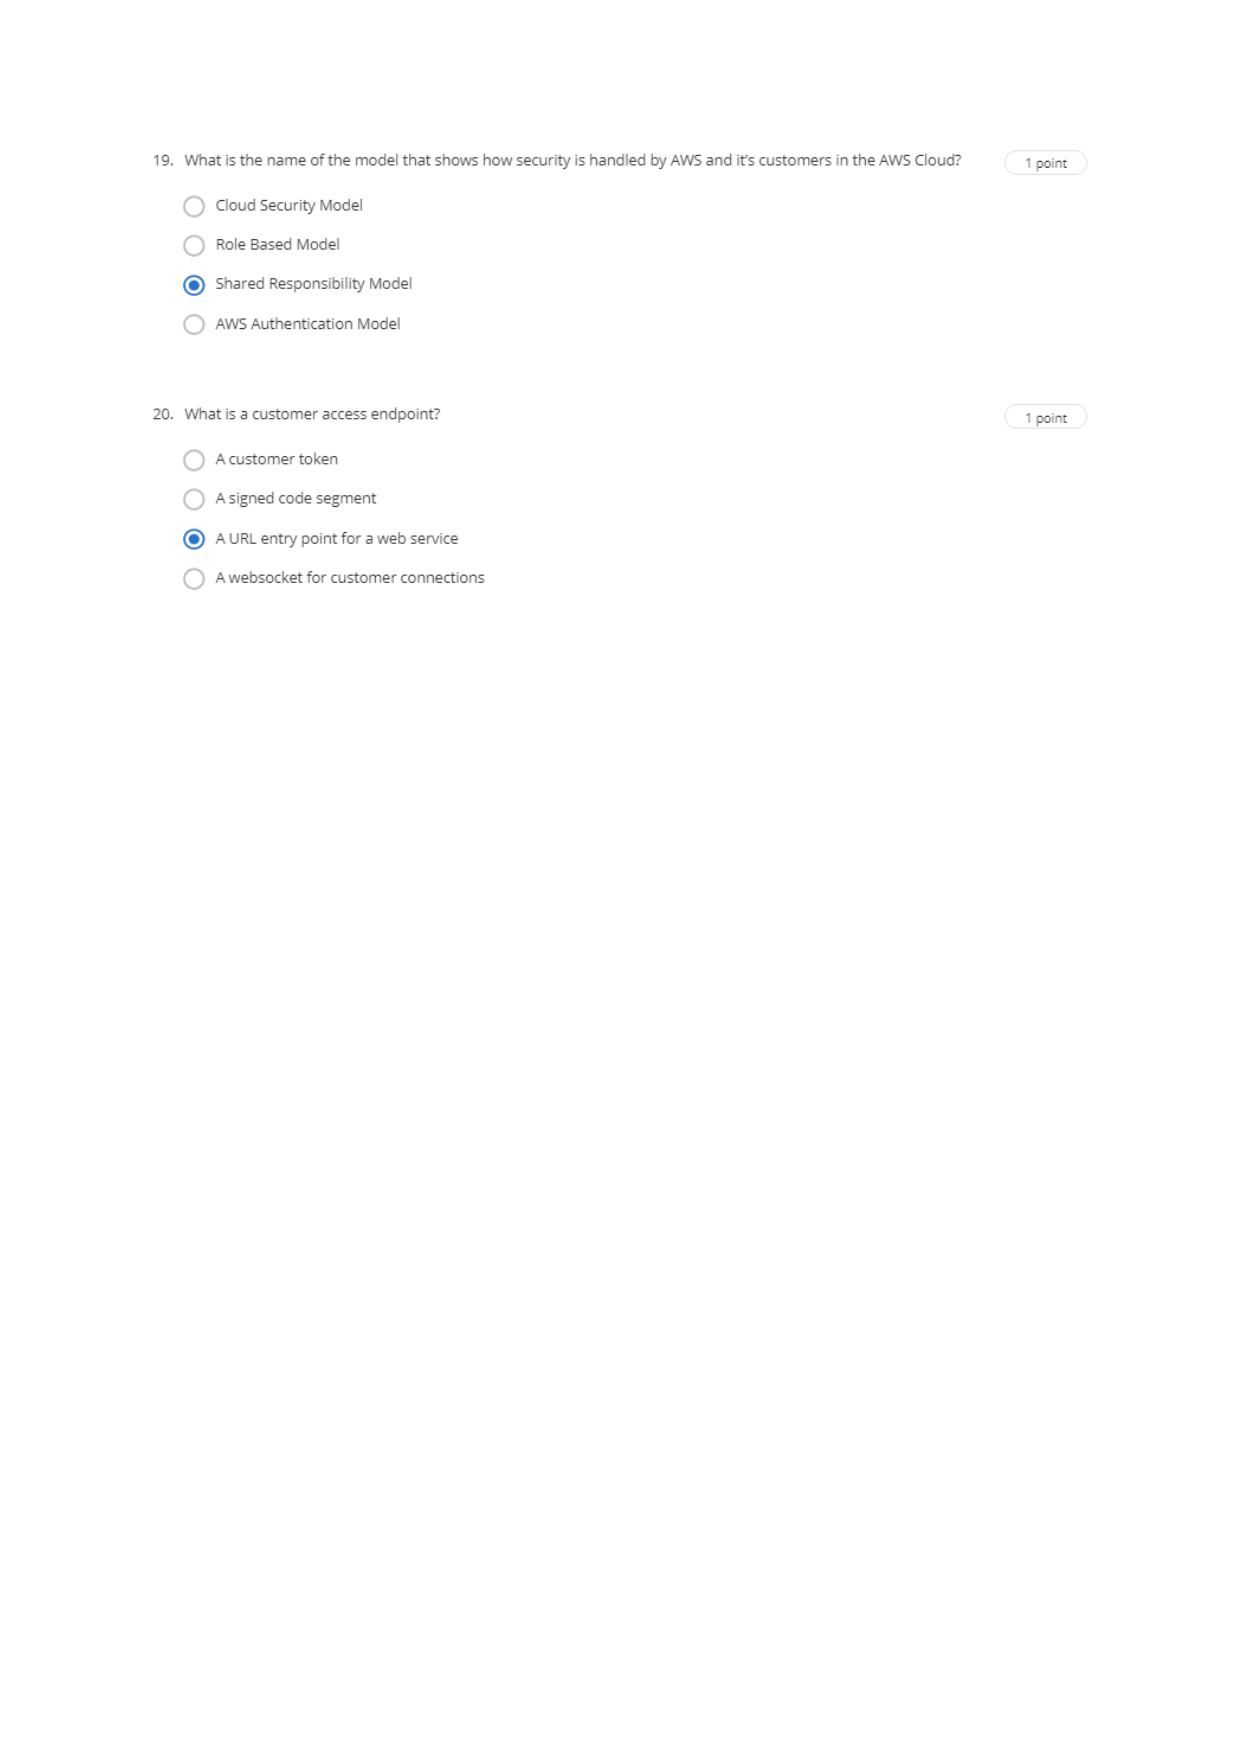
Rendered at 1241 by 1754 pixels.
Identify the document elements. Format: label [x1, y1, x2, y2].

picture [150, 150, 1091, 602]
